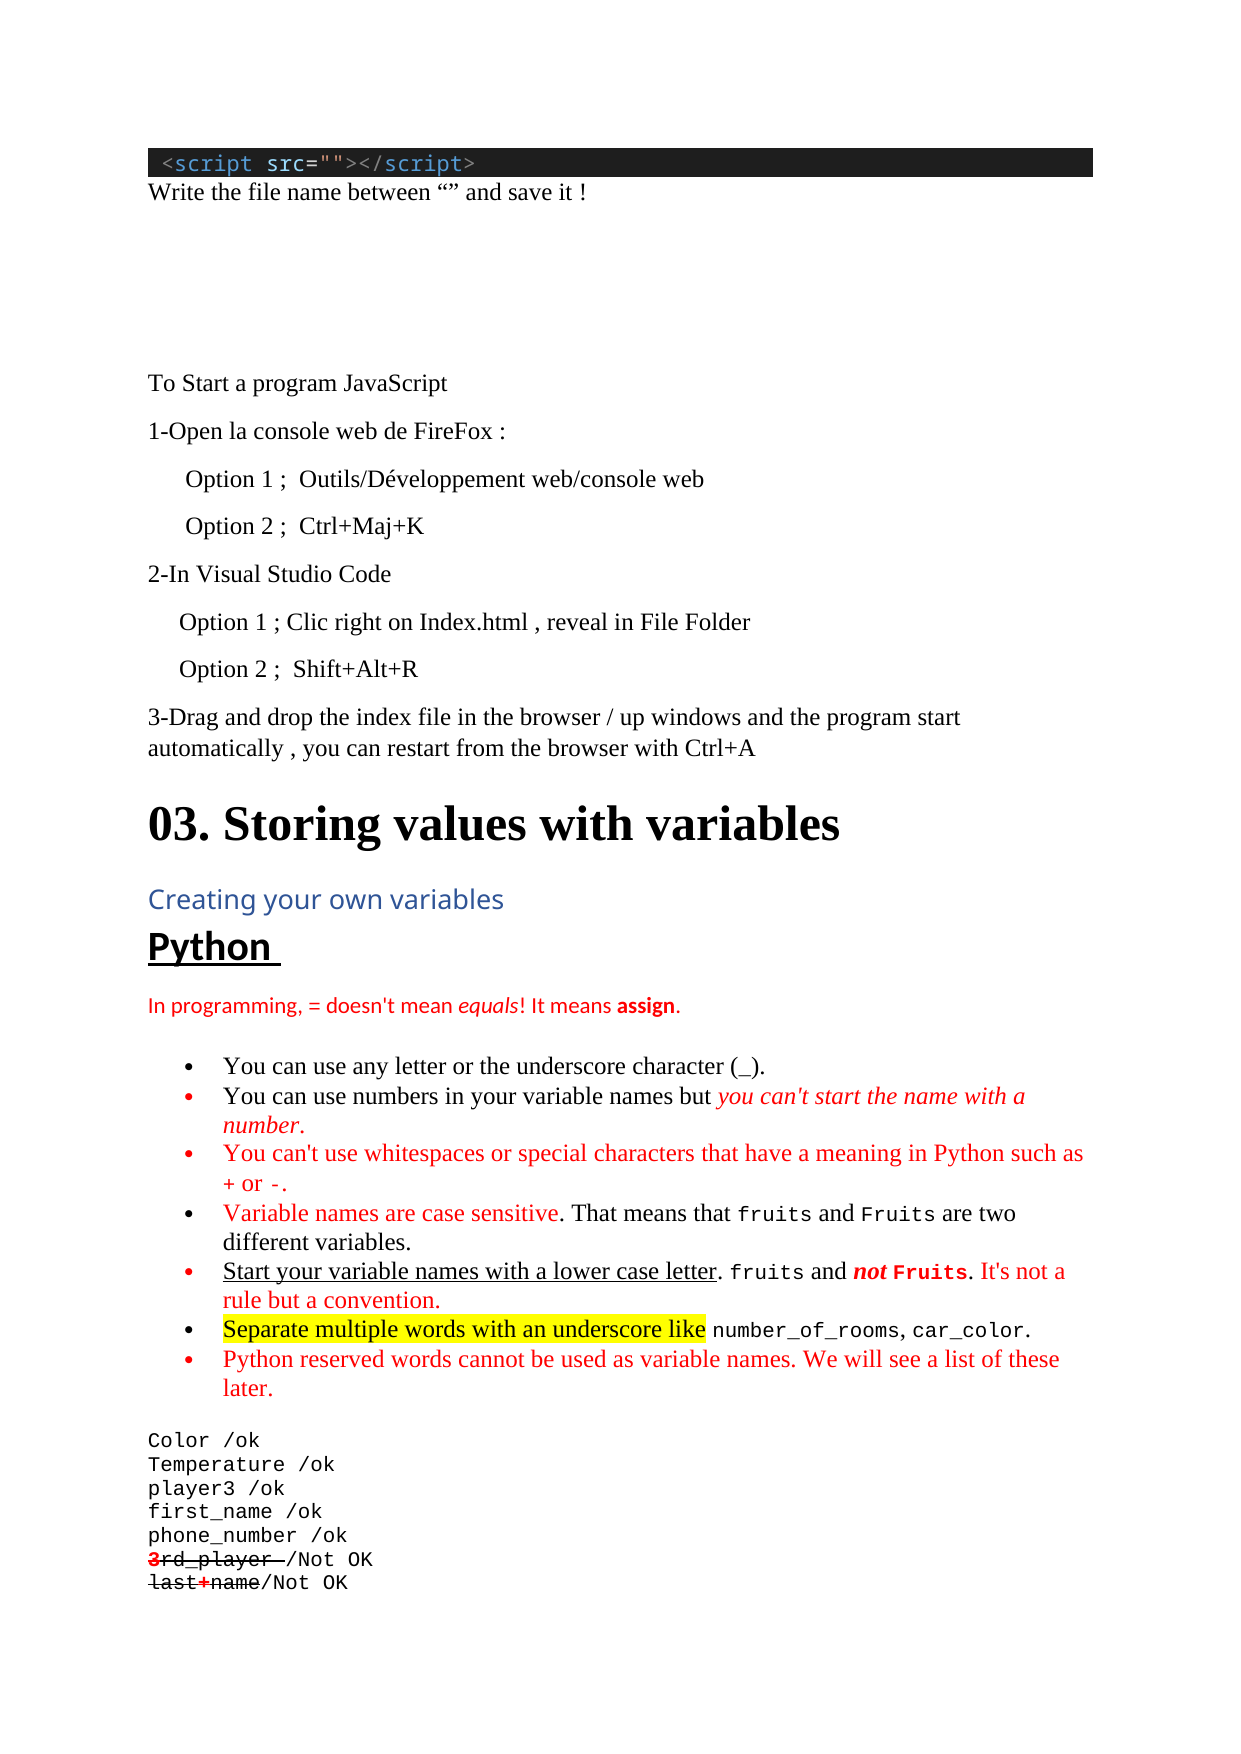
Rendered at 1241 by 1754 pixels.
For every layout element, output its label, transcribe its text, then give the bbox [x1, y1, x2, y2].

list Variable names are case sensitive. That means that fruits and Fruits are two different variables. [185, 1198, 1093, 1256]
text In programming, = doesn't mean equals! It means assign. [148, 991, 1093, 1020]
list Python reserved words cannot be used as variable names. We will see a list of these later. [185, 1344, 1093, 1401]
text last+name/Not OK [148, 1572, 1093, 1596]
list You can use any letter or the underscore character (_). [185, 1051, 1093, 1081]
text 2-In Visual Studio Code [148, 559, 1093, 588]
list You can use numbers in your variable names but you can't start the name with a number. [185, 1081, 1093, 1138]
text Option 2 ; Shift+Alt+R [148, 654, 1093, 683]
text Write the file name between “” and save it ! [148, 177, 1093, 206]
text Option 1 ; Clic right on Index.html , reveal in File Folder [148, 607, 1093, 636]
text 1-Open la console web de FireFox : [148, 416, 1093, 445]
text To Start a program JavaScript [148, 368, 1093, 397]
text player3 /ok [148, 1478, 1093, 1501]
subtitle Creating your own variables [148, 880, 1093, 917]
text Option 2 ; Ctrl+Maj+K [148, 511, 1093, 540]
text 3-Drag and drop the index file in the browser / up windows and the program start automatically , you can restart from the browser with Ctrl+A [148, 702, 1093, 762]
text <script src=""></script> [148, 148, 1093, 177]
text first_name /ok [148, 1501, 1093, 1525]
text phone_number /ok [148, 1525, 1093, 1549]
text Color /ok [148, 1431, 1093, 1454]
list Start your variable names with a lower case letter. fruits and not Fruits. It's not a rule but a convention. [185, 1256, 1093, 1314]
text Option 1 ; Outils/Développement web/console web [185, 464, 1093, 492]
text 3rd_player /Not OK [148, 1549, 1093, 1572]
list You can't use whitespaces or special characters that have a meaning in Python such as + or -. [185, 1138, 1093, 1198]
text Python [148, 920, 1093, 971]
subtitle 03. Storing values with variables [148, 793, 1093, 851]
text Temperature /ok [148, 1454, 1093, 1478]
list Separate multiple words with an underscore like number_of_rooms, car_color. [185, 1314, 1093, 1344]
